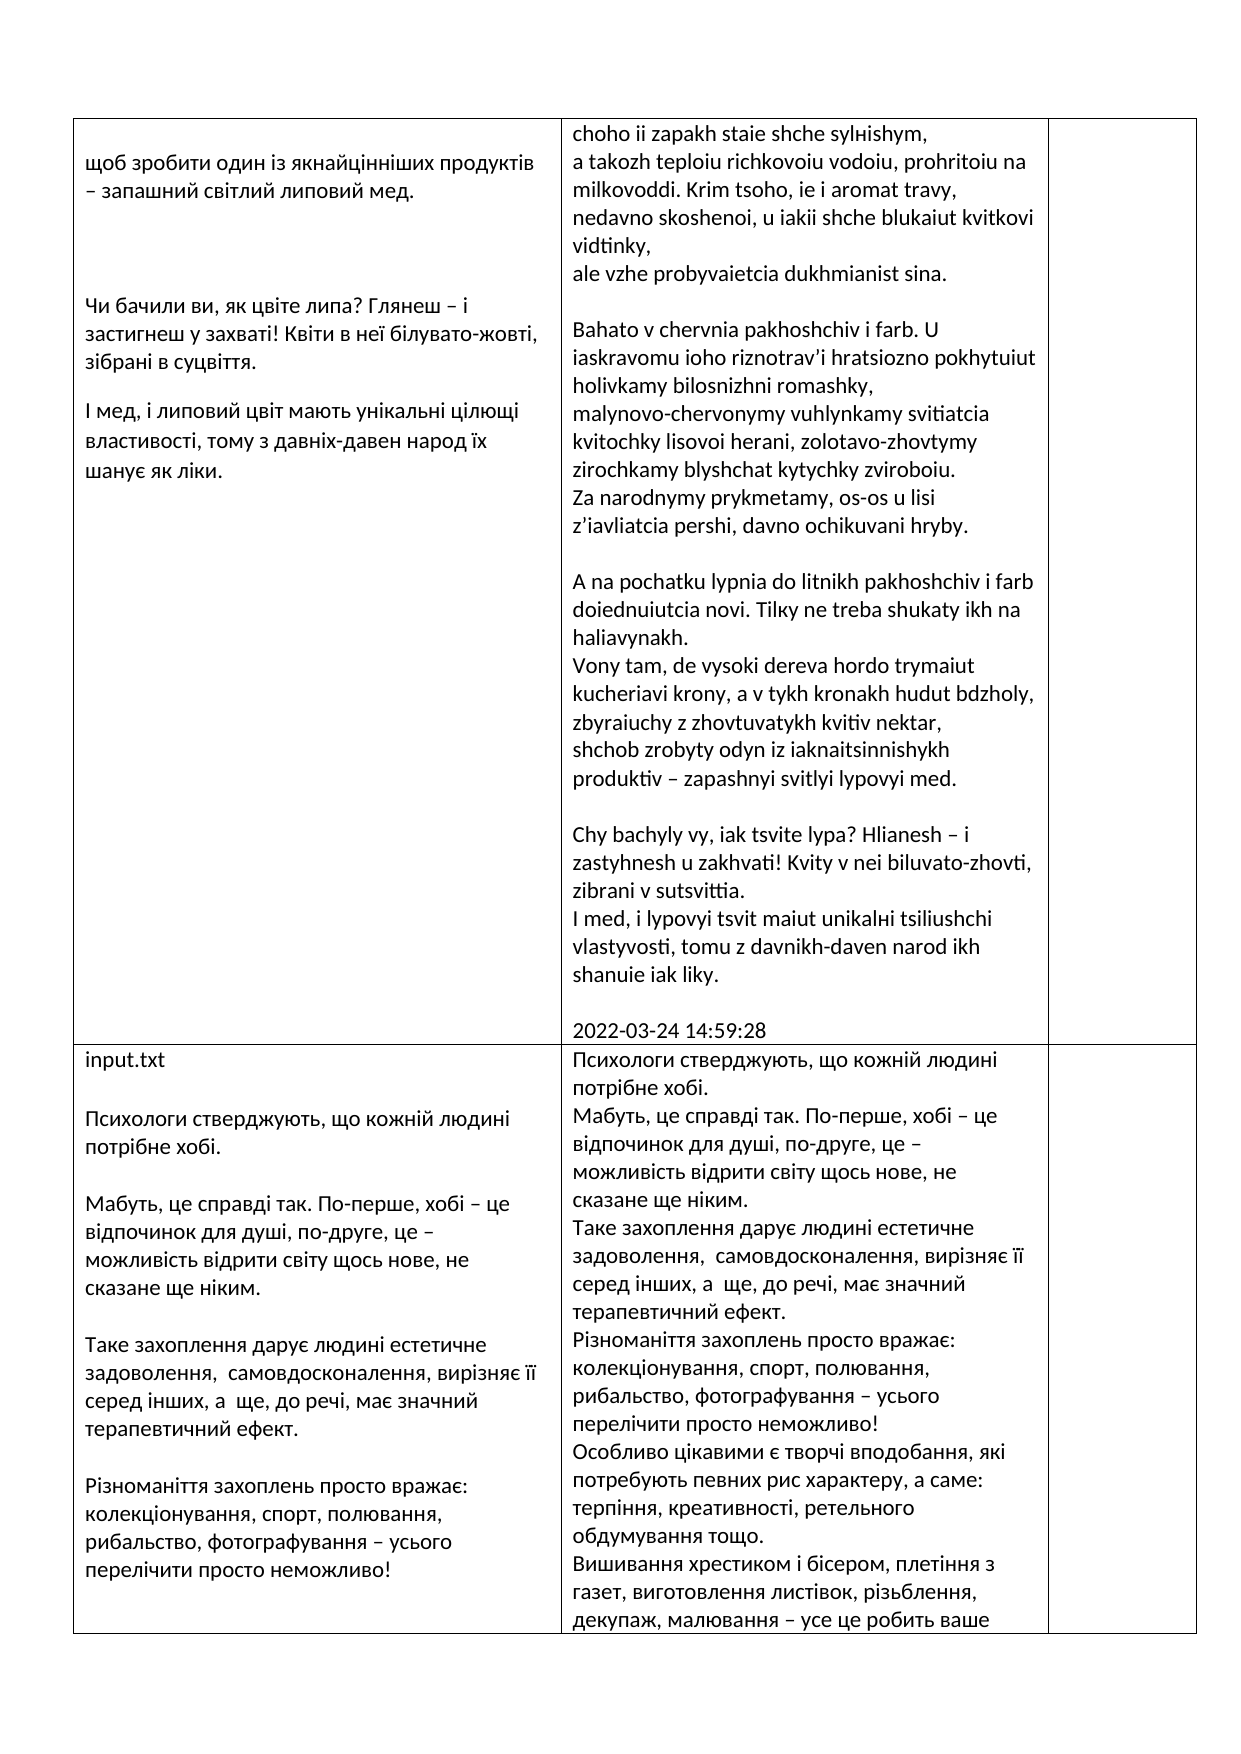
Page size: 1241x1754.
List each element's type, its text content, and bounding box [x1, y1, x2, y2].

table_cell [1049, 1045, 1196, 1633]
table_cell [1049, 119, 1196, 1044]
